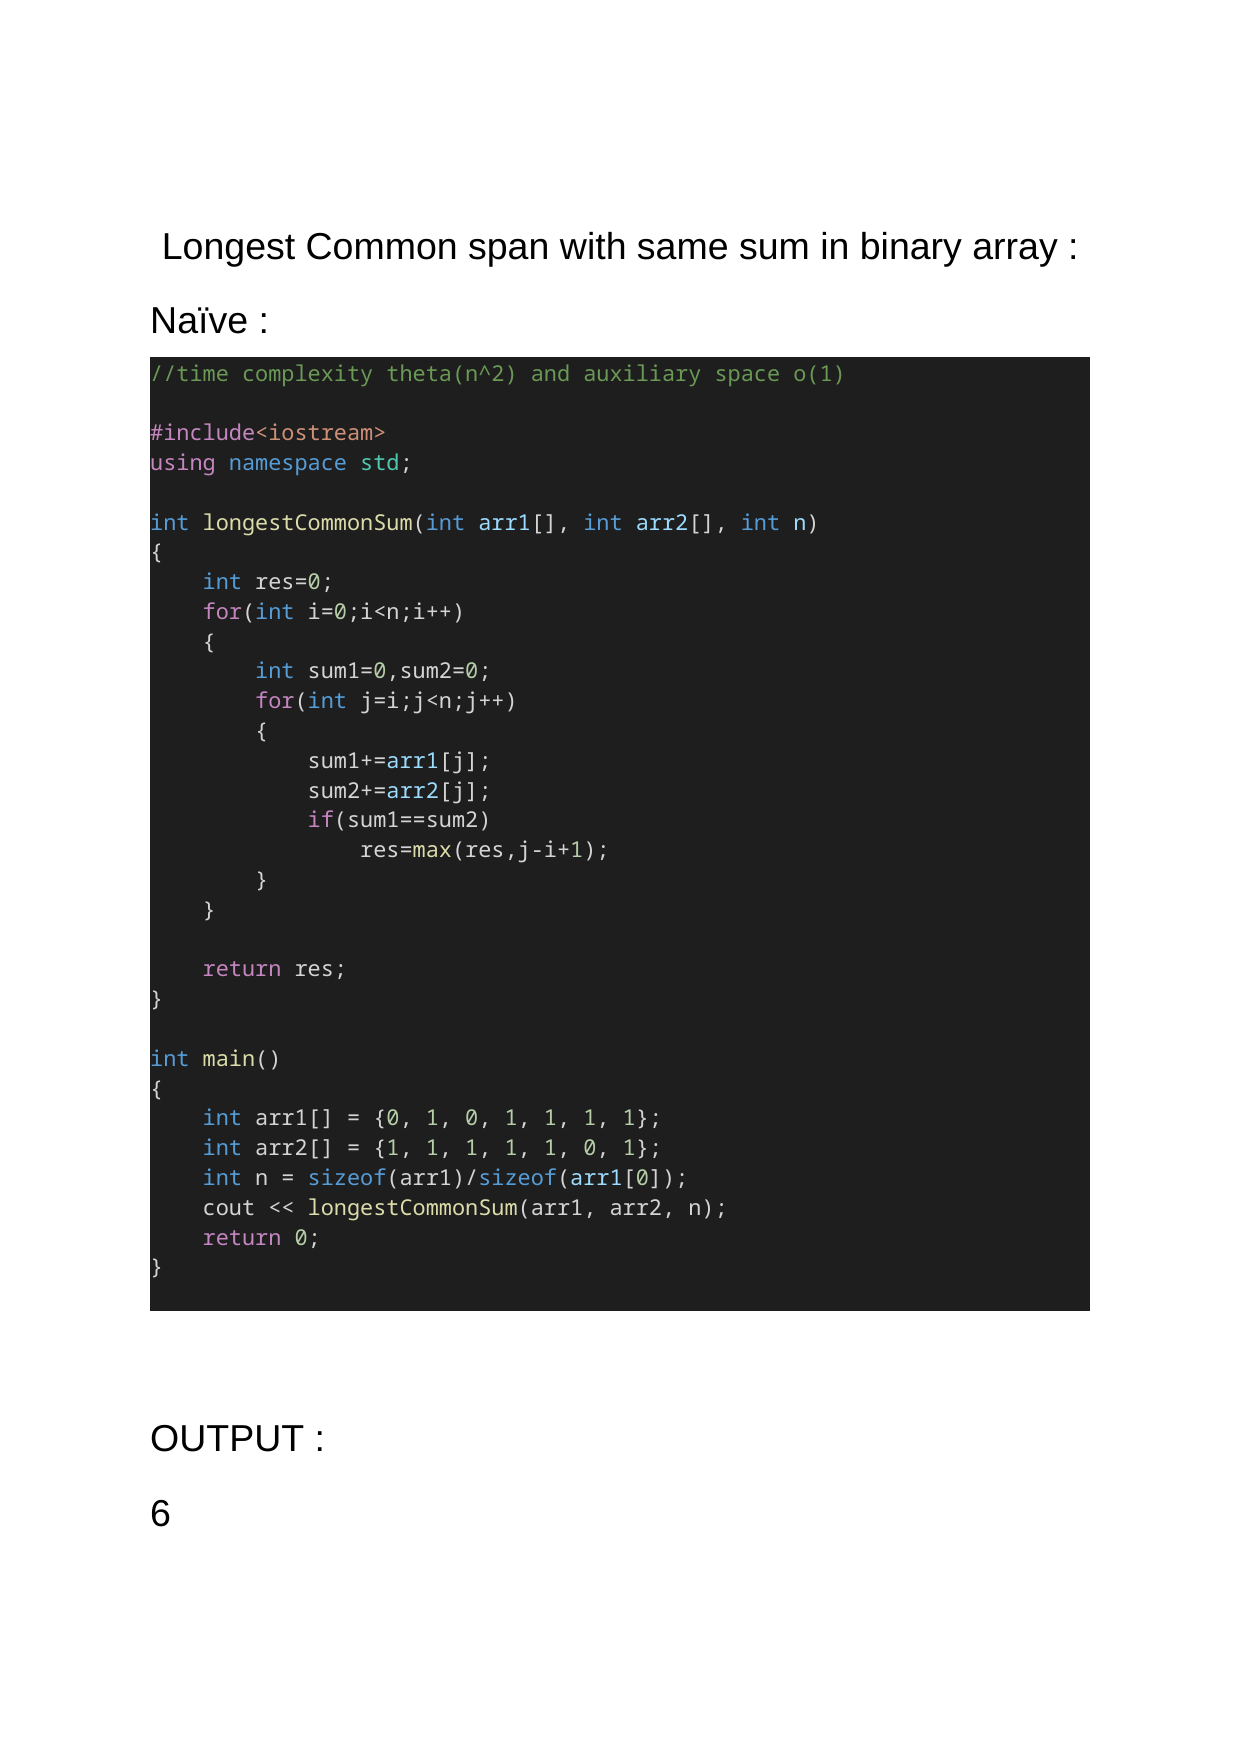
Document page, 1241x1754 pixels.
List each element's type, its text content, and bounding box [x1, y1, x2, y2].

text { [150, 536, 1090, 566]
text int sum1=0,sum2=0; [150, 655, 1090, 685]
text int main() [150, 1043, 1090, 1072]
text } [150, 1251, 1090, 1281]
text sum1+=arr1[j]; [150, 745, 1090, 774]
text } [150, 983, 1090, 1013]
text if(sum1==sum2) [150, 804, 1090, 834]
text } [150, 864, 1090, 894]
text int longestCommonSum(int arr1[], int arr2[], int n) [150, 506, 1090, 536]
text //time complexity theta(n^2) and auxiliary space o(1) [150, 357, 1090, 387]
text int res=0; [150, 566, 1090, 596]
text int n = sizeof(arr1)/sizeof(arr1[0]); [150, 1162, 1090, 1192]
text for(int j=i;j<n;j++) [150, 685, 1090, 715]
text cout << longestCommonSum(arr1, arr2, n); [150, 1192, 1090, 1221]
text } [150, 894, 1090, 923]
text return 0; [150, 1221, 1090, 1251]
subtitle Longest Common span with same sum in binary array : [150, 224, 1090, 267]
text #include<iostream> [150, 417, 1090, 447]
subtitle Naïve : [150, 299, 1090, 342]
text int arr1[] = {0, 1, 0, 1, 1, 1, 1}; [150, 1102, 1090, 1132]
text sum2+=arr2[j]; [150, 774, 1090, 804]
text int arr2[] = {1, 1, 1, 1, 1, 0, 1}; [150, 1132, 1090, 1162]
subtitle 6 [150, 1491, 1090, 1534]
text using namespace std; [150, 447, 1090, 477]
subtitle OUTPUT : [150, 1416, 1090, 1459]
text { [150, 1072, 1090, 1102]
text for(int i=0;i<n;i++) [150, 596, 1090, 626]
text { [150, 715, 1090, 745]
text return res; [150, 953, 1090, 983]
text res=max(res,j-i+1); [150, 834, 1090, 864]
text { [150, 626, 1090, 655]
